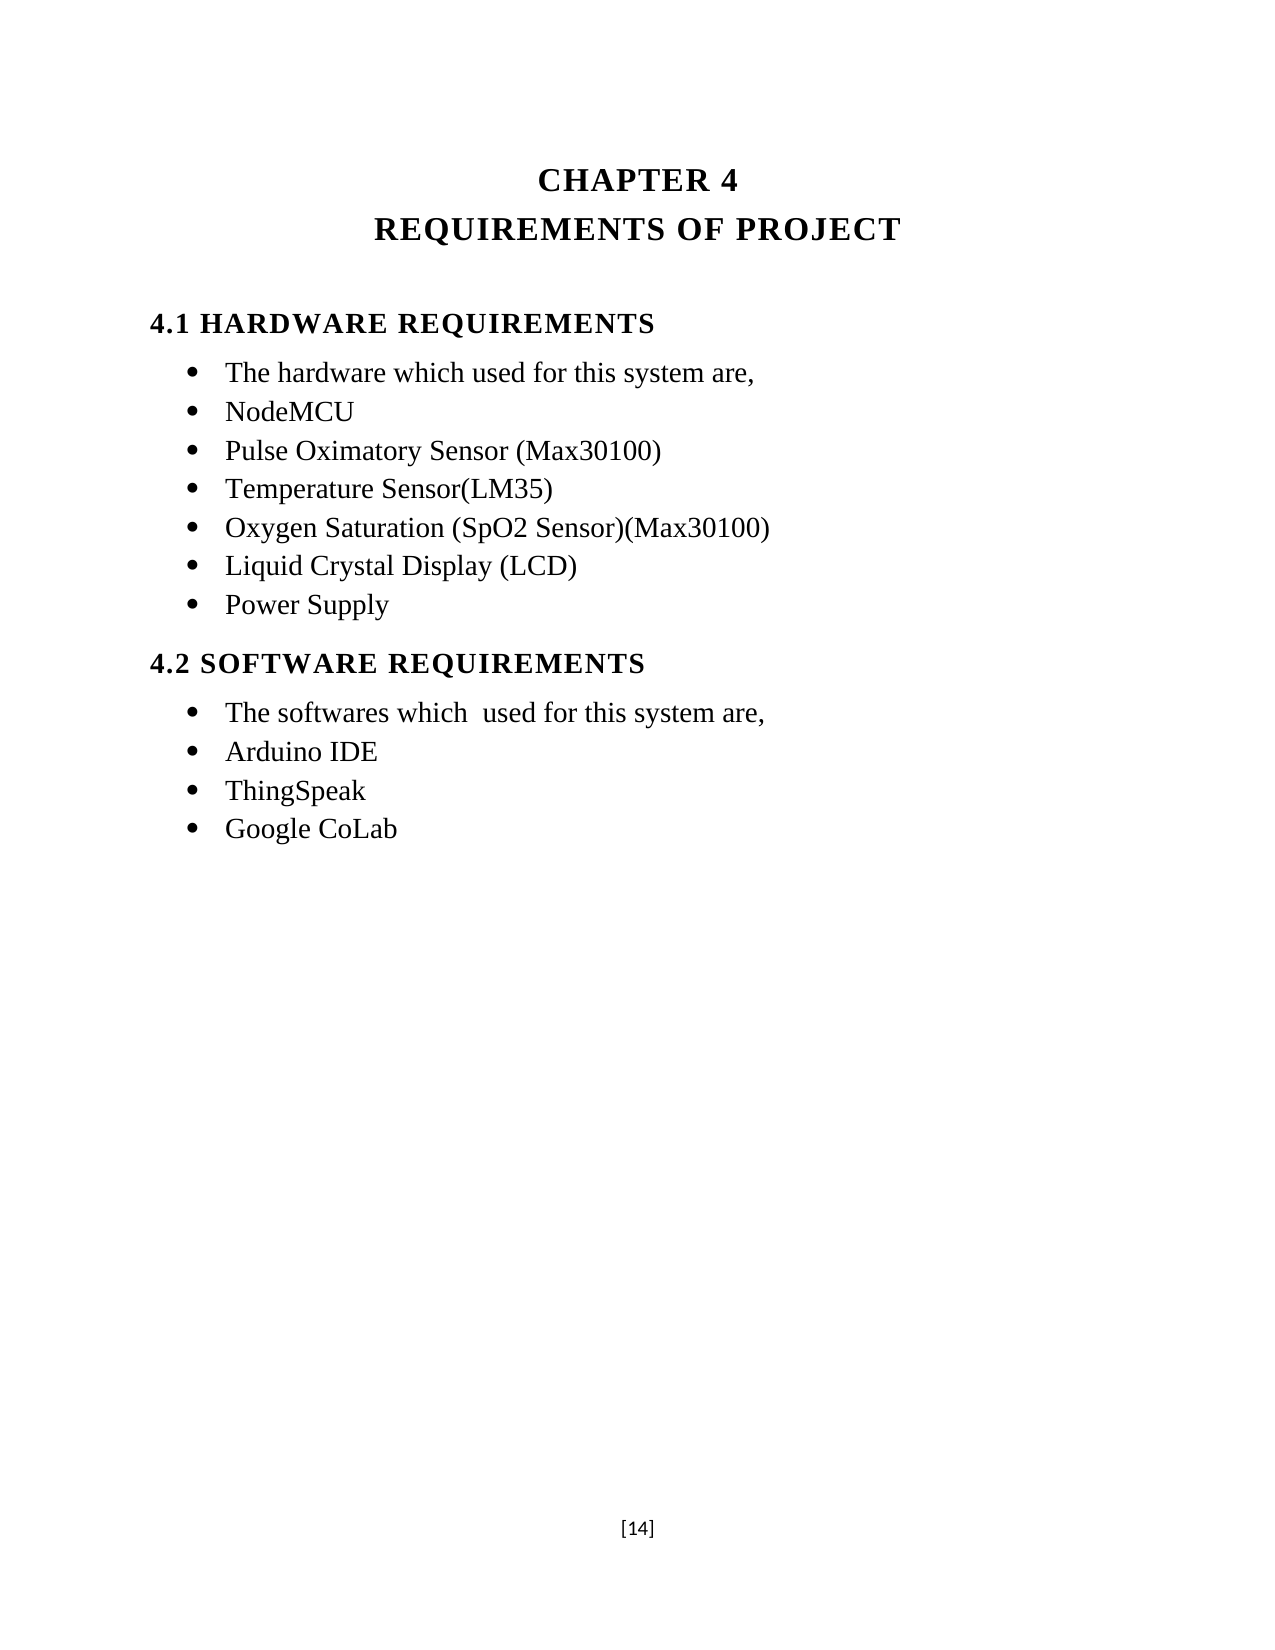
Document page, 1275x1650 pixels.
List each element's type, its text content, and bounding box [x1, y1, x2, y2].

list Arduino IDE [187, 734, 1125, 768]
list Power Supply [187, 587, 1125, 621]
list The hardware which used for this system are, [187, 355, 1125, 389]
subtitle CHAPTER 4 [150, 160, 1125, 199]
subtitle 4.2 SOFTWARE REQUIREMENTS [150, 647, 1125, 680]
list ThingSpeak [187, 773, 1125, 807]
list Oxygen Saturation (SpO2 Sensor)(Max30100) [187, 510, 1125, 543]
subtitle REQUIREMENTS OF PROJECT [150, 209, 1125, 247]
list Google CoLab [187, 812, 1125, 845]
list Temperature Sensor(LM35) [187, 471, 1125, 505]
subtitle 4.1 HARDWARE REQUIREMENTS [150, 306, 1125, 340]
list Pulse Oximatory Sensor (Max30100) [187, 433, 1125, 466]
list NodeMCU [187, 394, 1125, 428]
list The softwares which used for this system are, [187, 696, 1125, 729]
list Liquid Crystal Display (LCD) [187, 548, 1125, 582]
